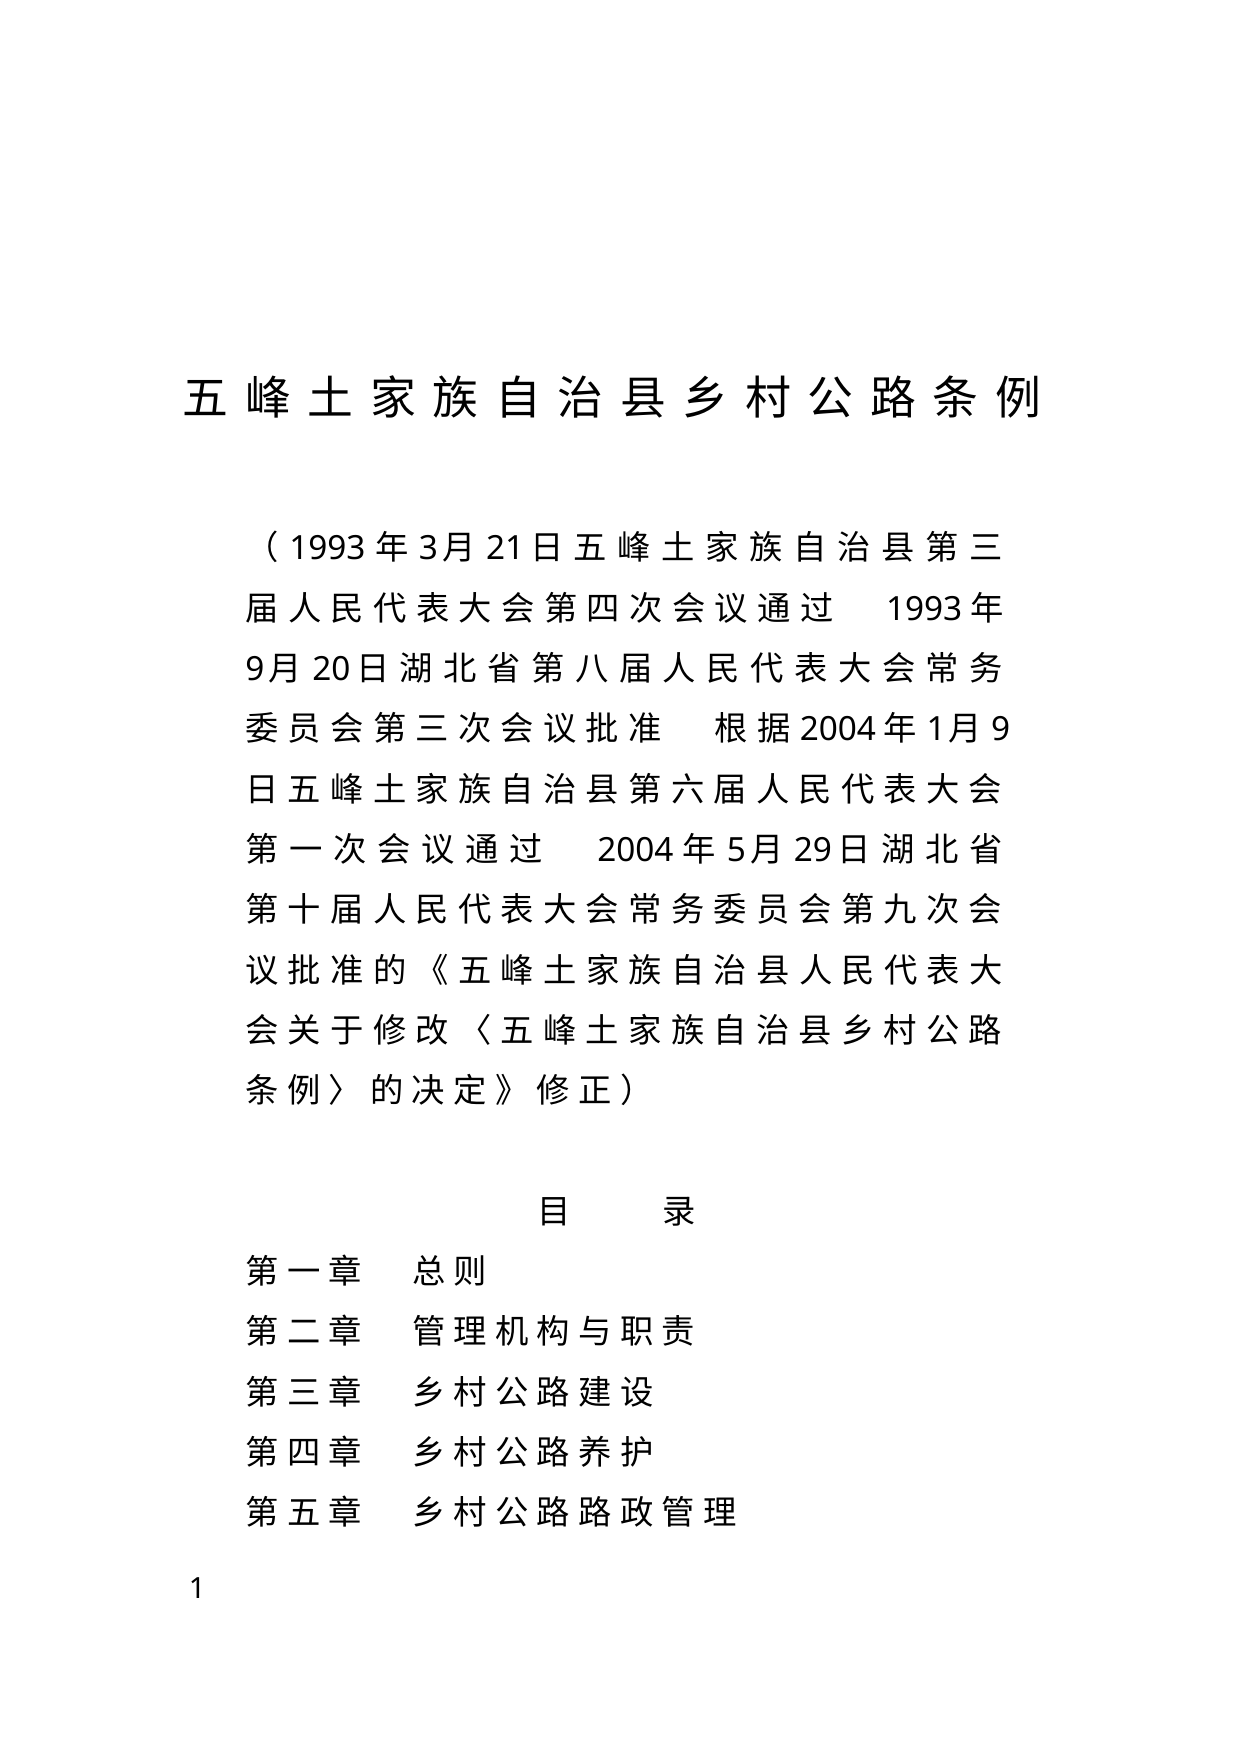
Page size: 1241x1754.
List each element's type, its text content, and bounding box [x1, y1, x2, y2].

text 第一章 总则 [162, 1239, 1078, 1299]
text 五峰土家族自治县乡村公路条例 [162, 334, 1078, 455]
text 第三章 乡村公路建设 [162, 1359, 1078, 1420]
text 第五章 乡村公路路政管理 [162, 1480, 1078, 1540]
text （1993年3月21日五峰土家族自治县第三届人民代表大会第四次会议通过 1993年9月20日湖北省第八届人民代表大会常务委员会第三次会议批准 根据2004年1月9日五峰土家族自治县第六届人民代表大会第一次会议通过 2004年5月29日湖北省第十届人民代表大会常务委员会第九次会议批准的《五峰土家族自治县人民代表大会关于修改〈五峰土家族自治县乡村公路条例〉的决定》修正） [228, 515, 1012, 1118]
text 目 录 [162, 1178, 1078, 1239]
text 第四章 乡村公路养护 [162, 1420, 1078, 1480]
text 第二章 管理机构与职责 [162, 1299, 1078, 1359]
